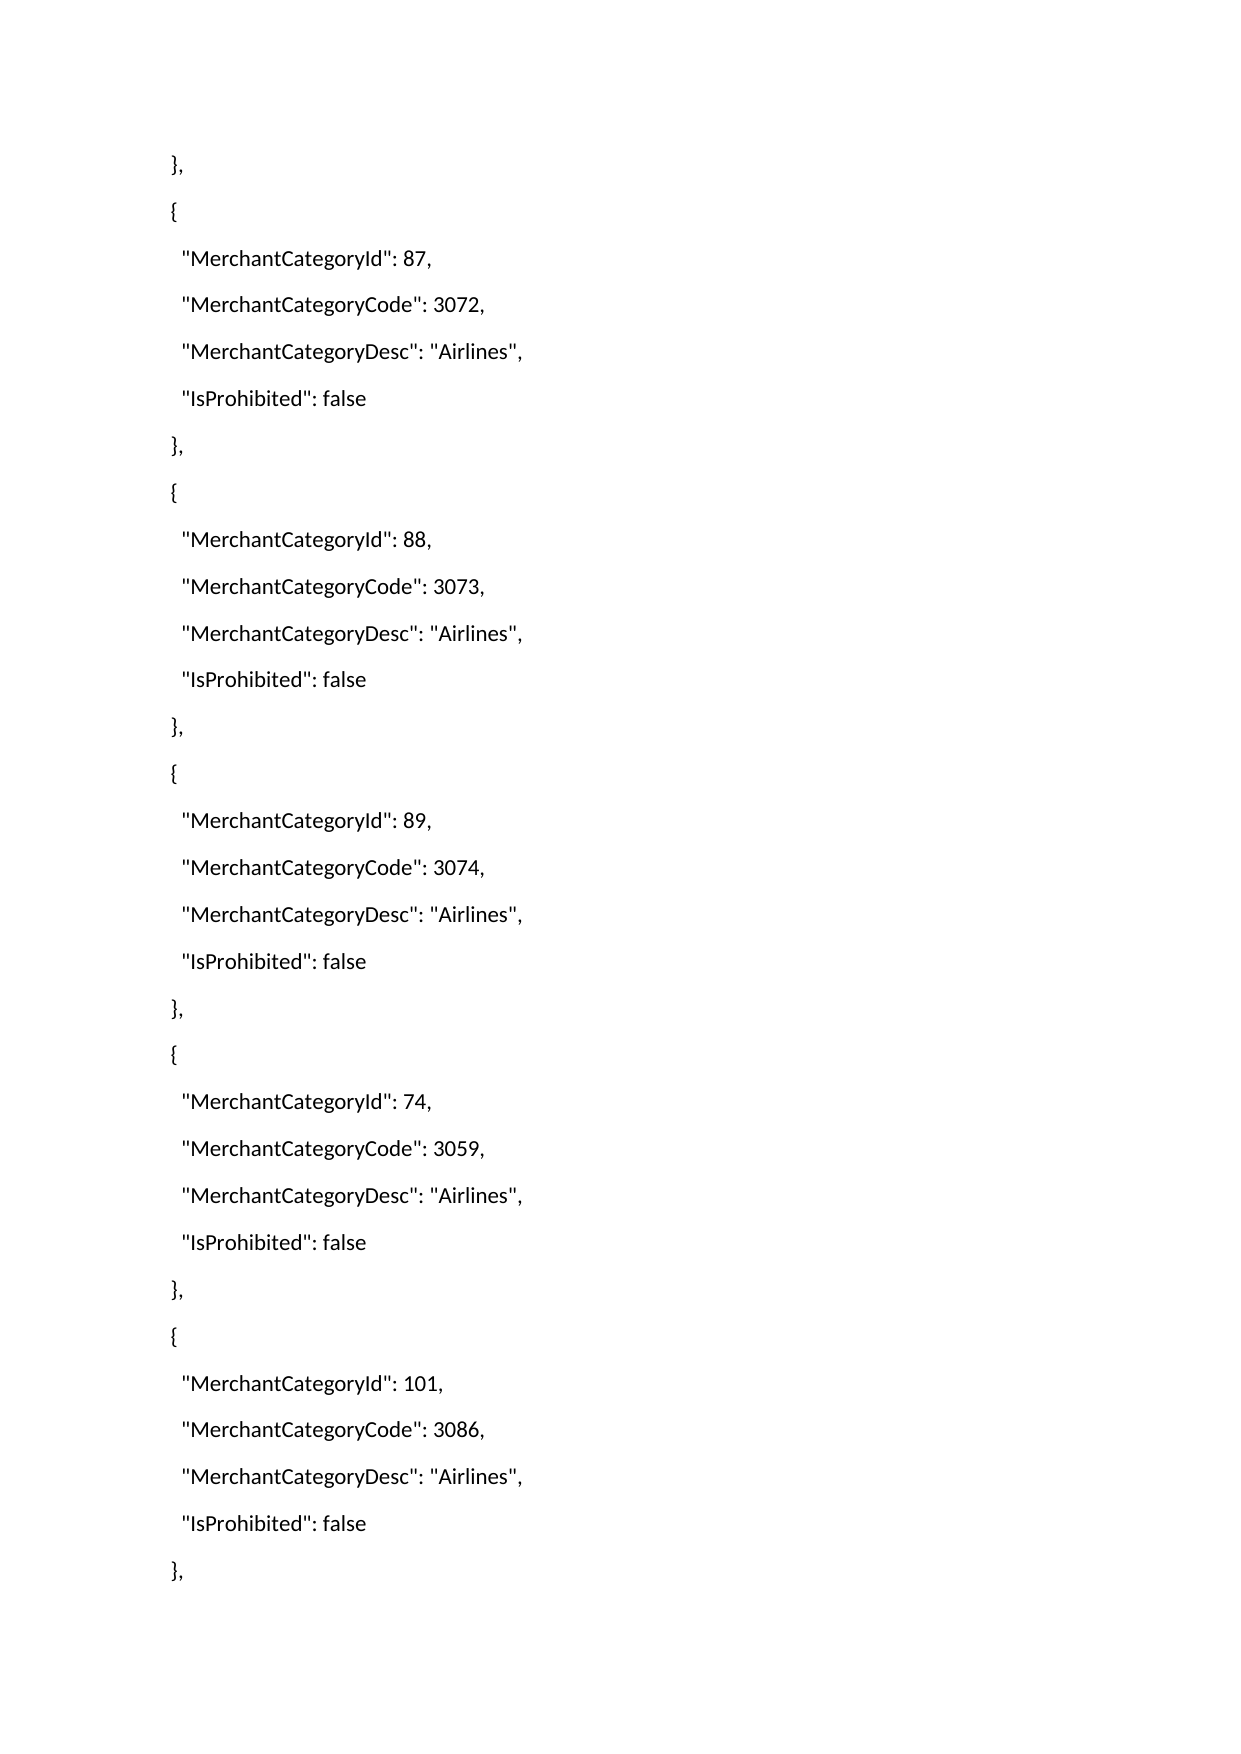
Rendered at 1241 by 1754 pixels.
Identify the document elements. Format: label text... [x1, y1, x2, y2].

text "IsProhibited": false [150, 1228, 1090, 1256]
text "MerchantCategoryDesc": "Airlines", [150, 337, 1090, 366]
text "MerchantCategoryDesc": "Airlines", [150, 1181, 1090, 1209]
text }, [150, 150, 1090, 178]
text "MerchantCategoryId": 101, [150, 1369, 1090, 1397]
text }, [150, 994, 1090, 1022]
text "MerchantCategoryCode": 3074, [150, 853, 1090, 881]
text "IsProhibited": false [150, 947, 1090, 975]
text }, [150, 1556, 1090, 1584]
text }, [150, 431, 1090, 459]
text { [150, 478, 1090, 506]
text "MerchantCategoryCode": 3073, [150, 572, 1090, 600]
text "MerchantCategoryCode": 3059, [150, 1134, 1090, 1162]
text "MerchantCategoryId": 87, [150, 244, 1090, 272]
text "IsProhibited": false [150, 384, 1090, 412]
text "MerchantCategoryDesc": "Airlines", [150, 1462, 1090, 1491]
text { [150, 759, 1090, 787]
text { [150, 1041, 1090, 1069]
text "MerchantCategoryId": 88, [150, 525, 1090, 553]
text "MerchantCategoryId": 89, [150, 806, 1090, 834]
text }, [150, 1275, 1090, 1303]
text "MerchantCategoryId": 74, [150, 1087, 1090, 1116]
text "IsProhibited": false [150, 666, 1090, 694]
text "MerchantCategoryCode": 3086, [150, 1416, 1090, 1444]
text "MerchantCategoryCode": 3072, [150, 291, 1090, 319]
text "MerchantCategoryDesc": "Airlines", [150, 619, 1090, 647]
text { [150, 1322, 1090, 1350]
text }, [150, 712, 1090, 741]
text { [150, 197, 1090, 225]
text "IsProhibited": false [150, 1509, 1090, 1537]
text "MerchantCategoryDesc": "Airlines", [150, 900, 1090, 928]
